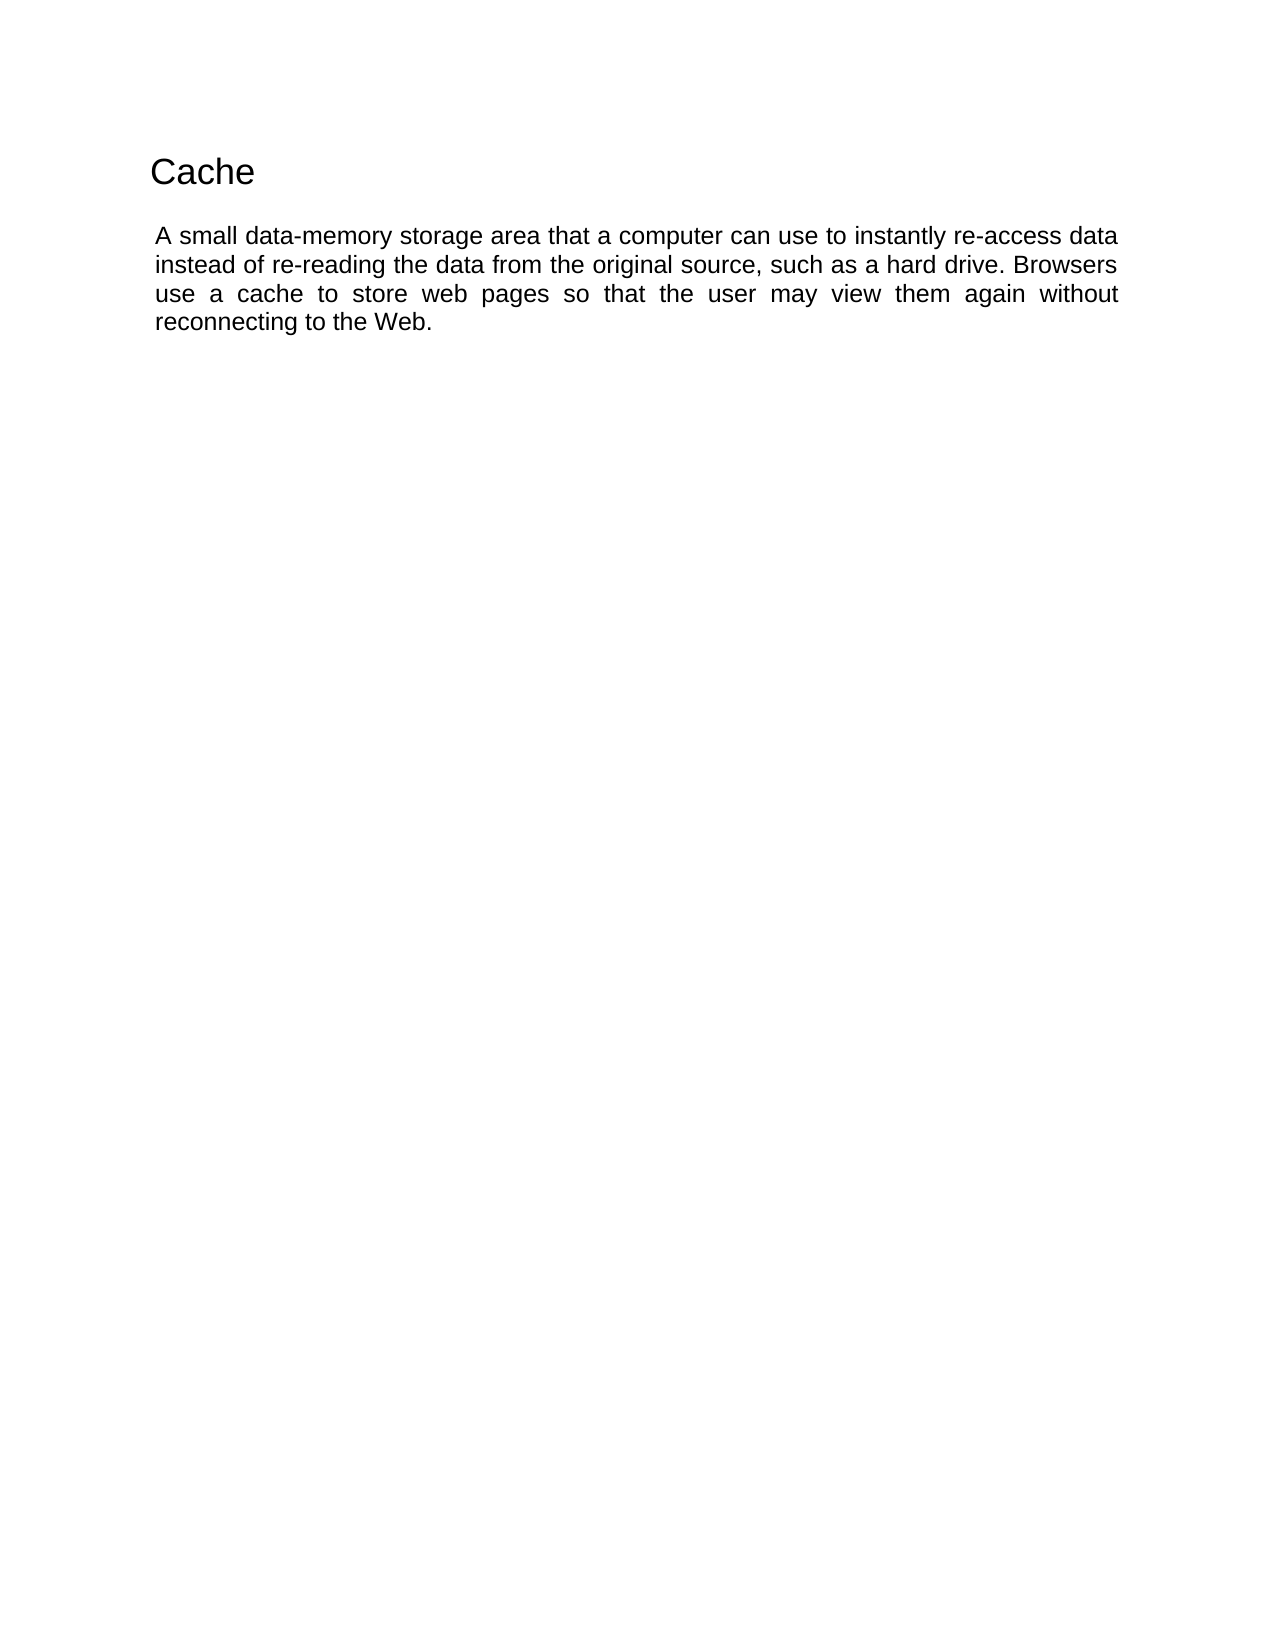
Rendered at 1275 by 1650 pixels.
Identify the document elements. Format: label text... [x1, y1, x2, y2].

text A small data-memory storage area that a computer can use to instantly re-access data instead of re-reading the data from the original source, such as a hard drive. Browsers use a cache to store web pages so that the user may view them again without reconnecting to the Web. [155, 221, 1120, 336]
text Cache [150, 150, 1125, 192]
